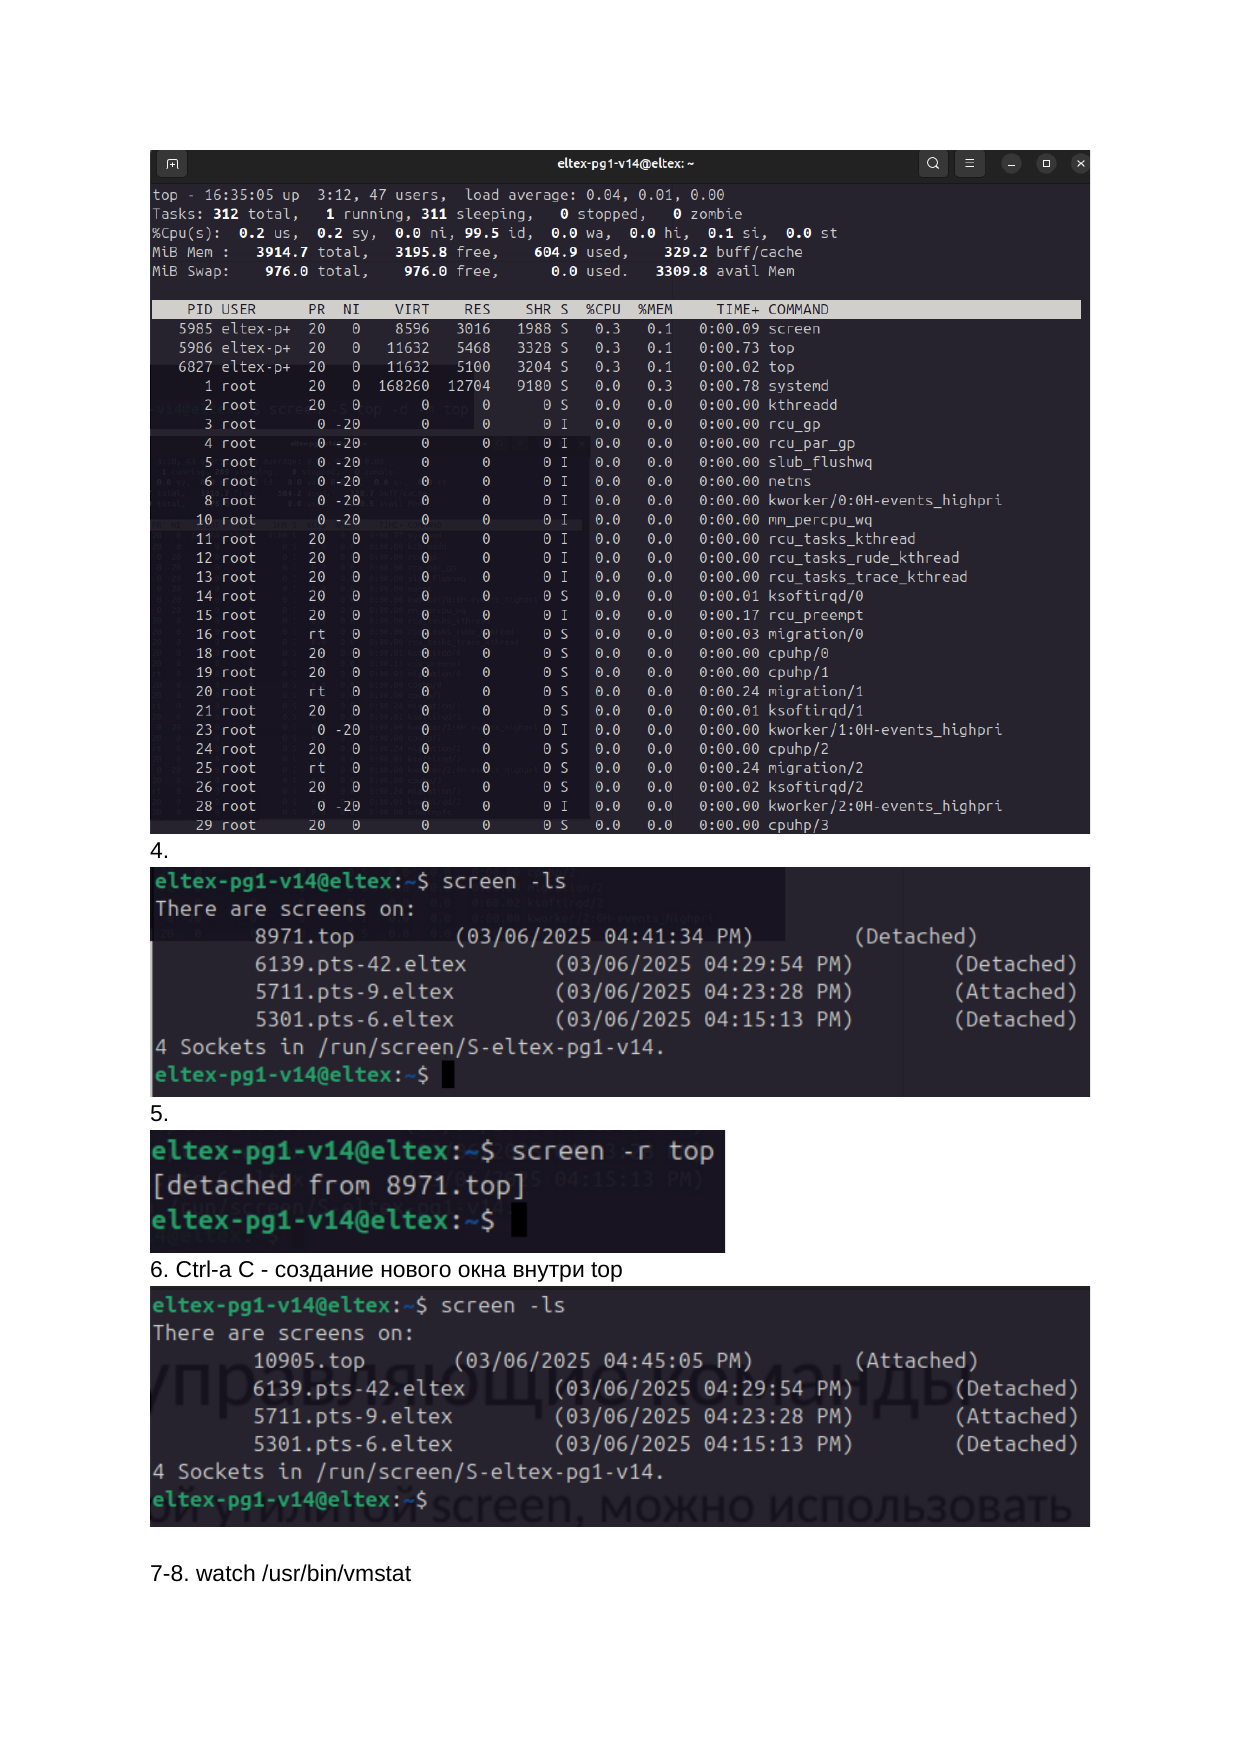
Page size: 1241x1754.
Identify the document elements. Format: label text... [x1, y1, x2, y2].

picture [150, 150, 1091, 834]
picture [150, 1130, 725, 1253]
text 7-8. watch /usr/bin/vmstat [150, 1560, 1090, 1587]
picture [150, 867, 1091, 1097]
text 5. [150, 1100, 1090, 1127]
text 6. Ctrl-a C - создание нового окна внутри top [150, 1256, 1090, 1283]
picture [150, 1286, 1091, 1527]
text 4. [150, 837, 1090, 863]
